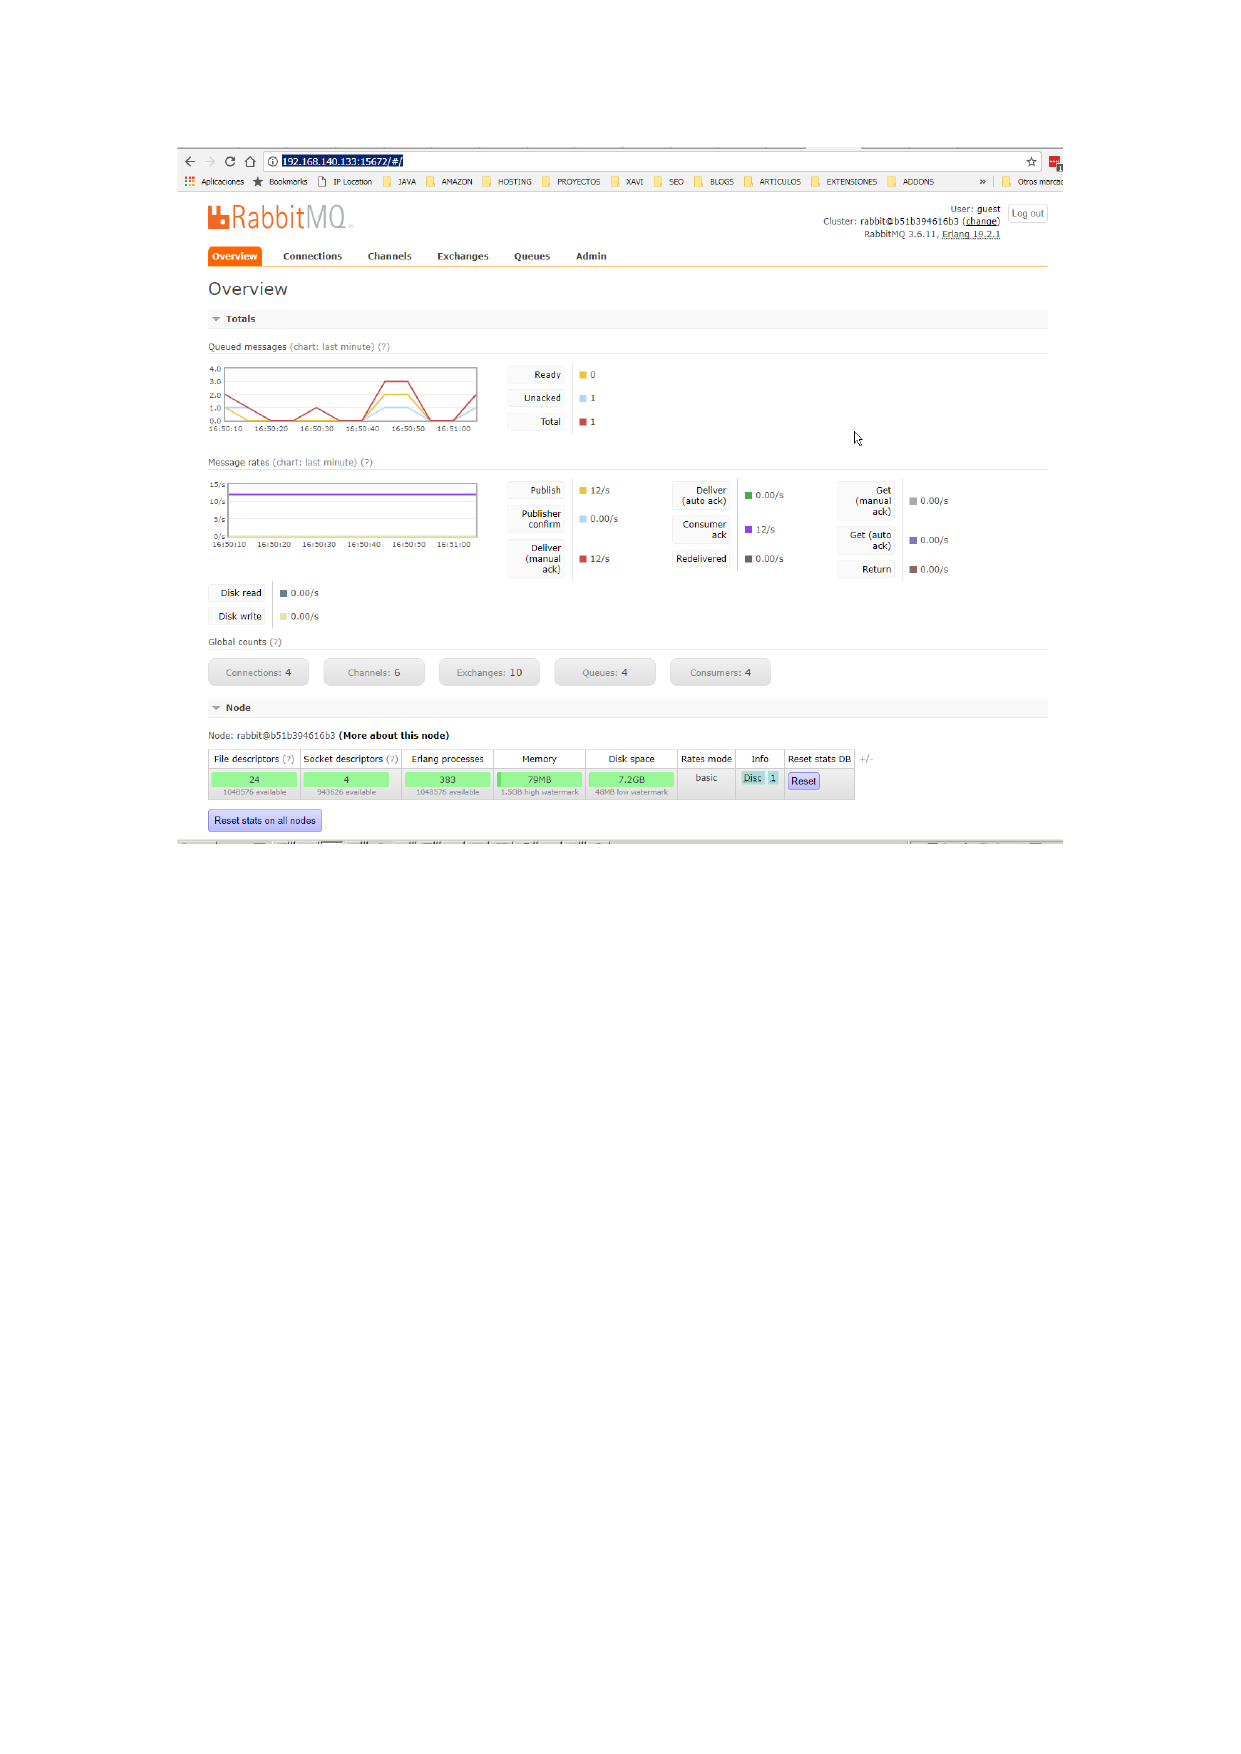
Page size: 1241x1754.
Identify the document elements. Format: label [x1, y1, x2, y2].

picture [177, 147, 1063, 844]
